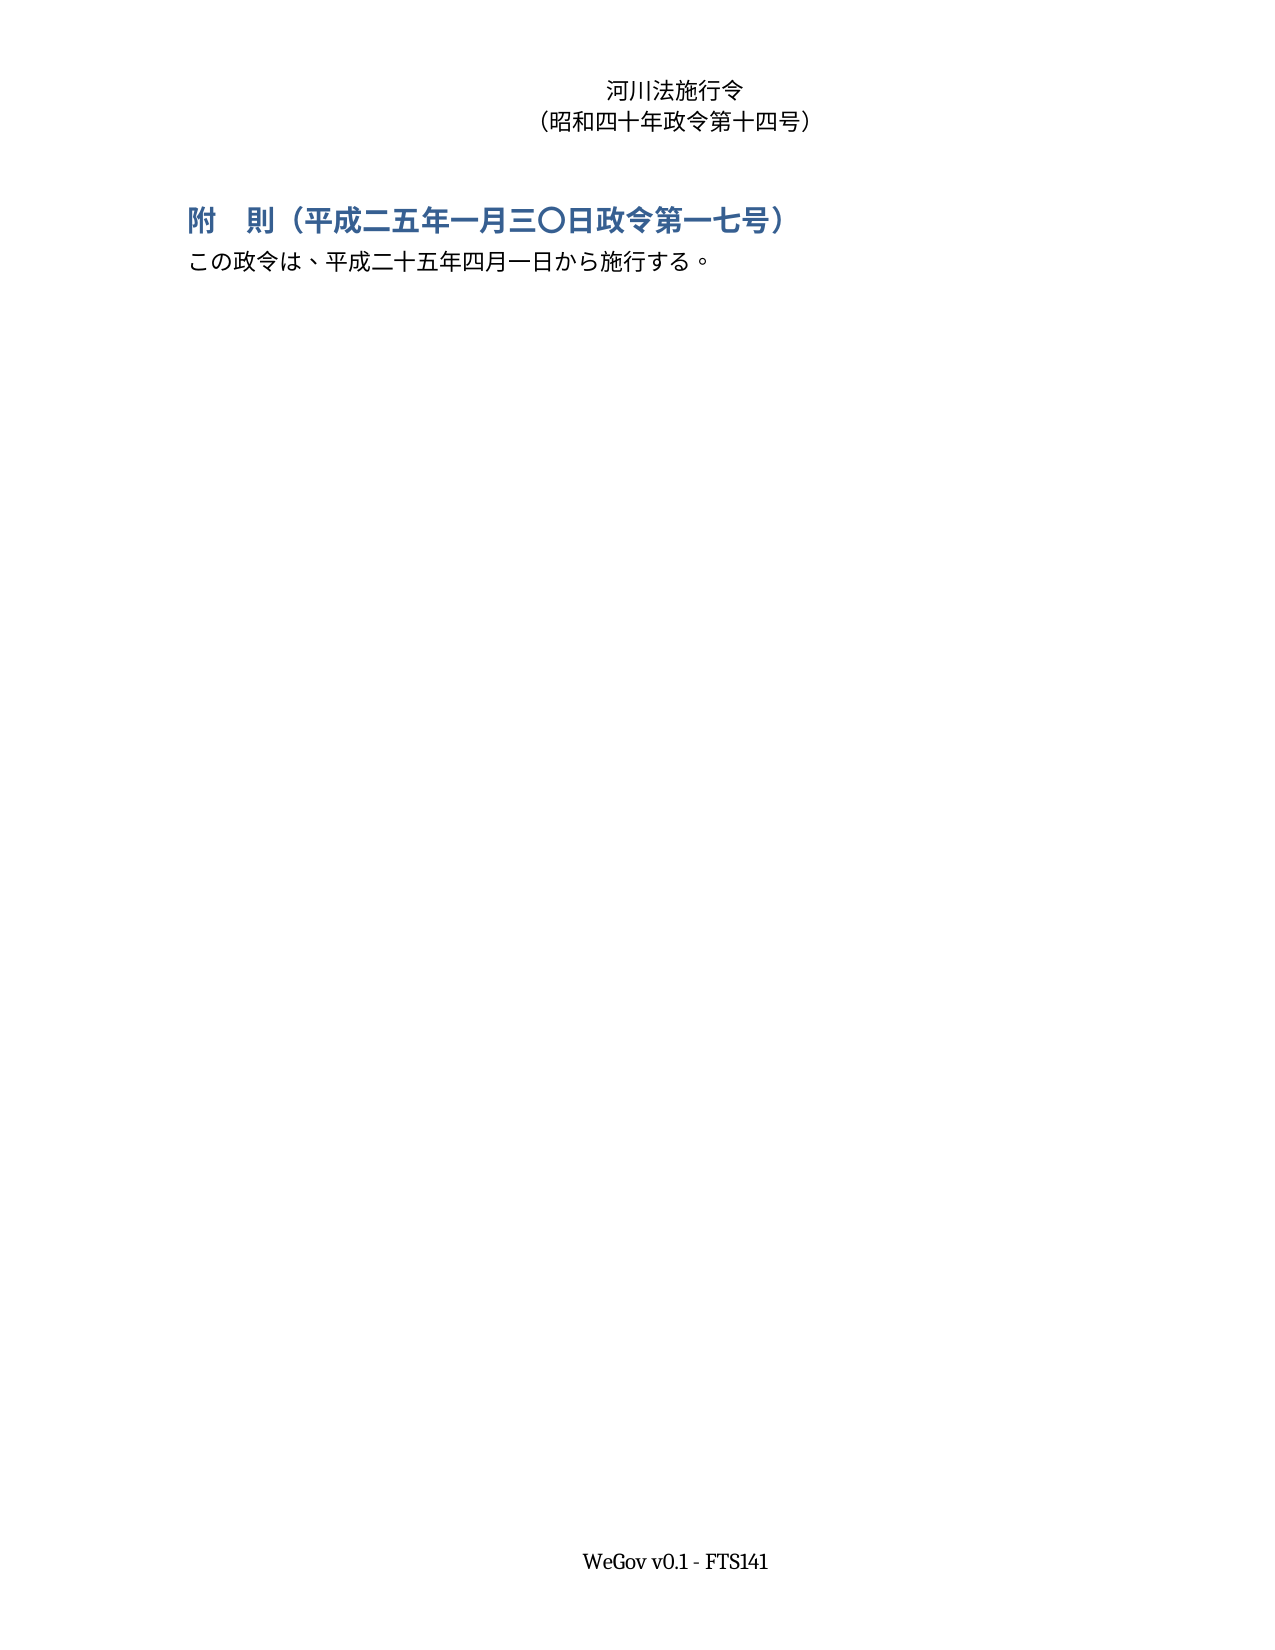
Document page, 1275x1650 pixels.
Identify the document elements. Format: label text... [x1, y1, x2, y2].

text この政令は、平成二十五年四月一日から施行する。 [187, 246, 1087, 277]
subtitle 附 則（平成二五年一月三〇日政令第一七号） [187, 200, 1087, 240]
